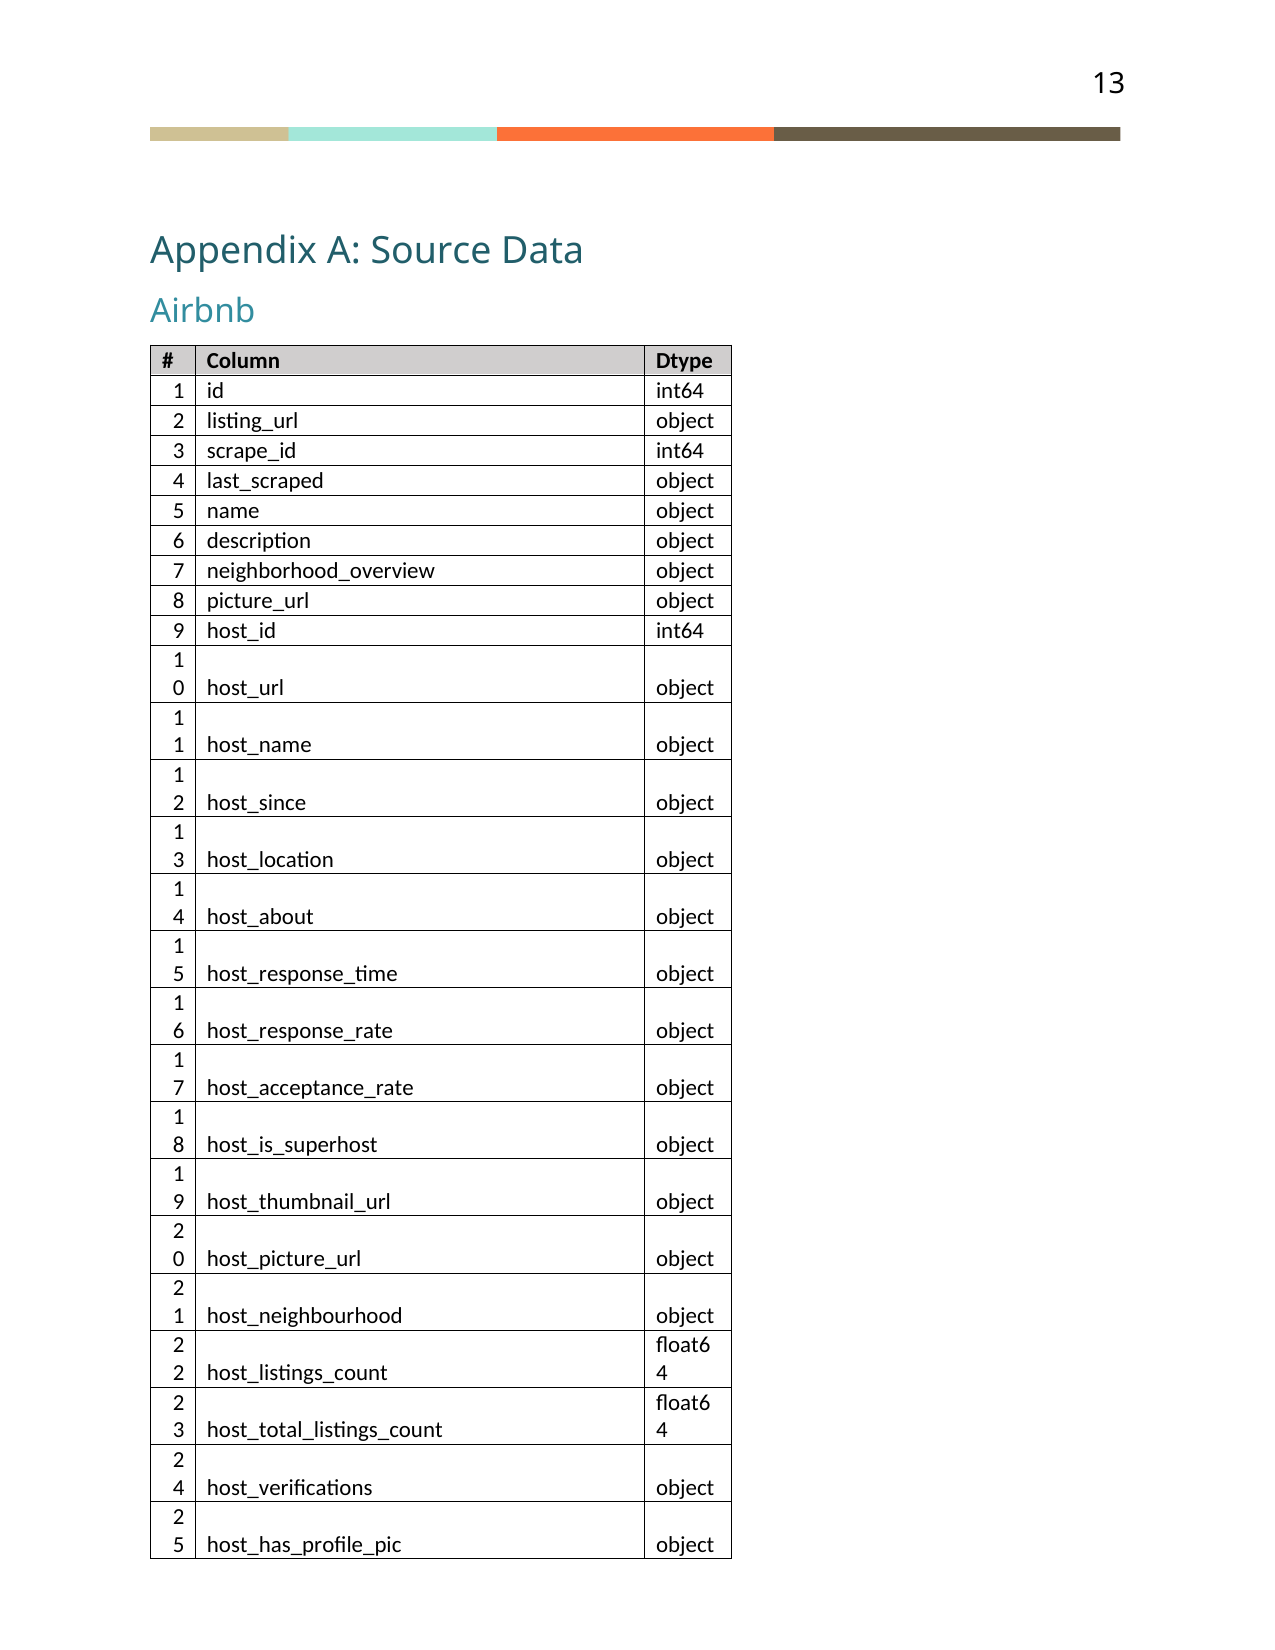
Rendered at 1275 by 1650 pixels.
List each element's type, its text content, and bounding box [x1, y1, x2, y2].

table_cell object [645, 817, 731, 873]
table_cell host_response_time [196, 931, 644, 987]
table_cell 9 [151, 616, 195, 644]
table_cell object [645, 646, 731, 702]
table_cell object [645, 760, 731, 816]
table_cell last_scraped [196, 466, 644, 494]
table_cell 25 [151, 1502, 195, 1558]
table_cell object [645, 1216, 731, 1272]
table_cell host_since [196, 760, 644, 816]
table_cell object [645, 466, 731, 494]
table_cell object [645, 496, 731, 524]
subtitle Appendix A: Source Data [150, 223, 1125, 274]
table_cell 20 [151, 1216, 195, 1272]
table_cell host_verifications [196, 1445, 644, 1501]
table_cell object [645, 1102, 731, 1158]
table_cell host_location [196, 817, 644, 873]
table_cell int64 [645, 436, 731, 464]
table_cell 6 [151, 526, 195, 554]
table_cell host_thumbnail_url [196, 1159, 644, 1215]
table_cell object [645, 1502, 731, 1558]
table_cell 5 [151, 496, 195, 524]
table_cell host_url [196, 646, 644, 702]
table_cell 21 [151, 1274, 195, 1329]
table_cell 11 [151, 703, 195, 759]
table_cell 17 [151, 1045, 195, 1101]
table_cell host_total_listings_count [196, 1388, 644, 1444]
table_cell host_listings_count [196, 1331, 644, 1387]
table_cell host_neighbourhood [196, 1274, 644, 1329]
table_cell host_has_profile_pic [196, 1502, 644, 1558]
table_header Column [196, 346, 644, 374]
table_cell 10 [151, 646, 195, 702]
table_cell object [645, 703, 731, 759]
subtitle Airbnb [150, 287, 1125, 332]
table_cell 15 [151, 931, 195, 987]
table_cell object [645, 556, 731, 584]
table_cell 1 [151, 376, 195, 404]
table_cell int64 [645, 376, 731, 404]
table_cell picture_url [196, 586, 644, 614]
table_header # [151, 346, 195, 374]
table_cell 22 [151, 1331, 195, 1387]
table_cell host_about [196, 874, 644, 930]
table_cell 23 [151, 1388, 195, 1444]
table_cell object [645, 1274, 731, 1329]
table_cell 13 [151, 817, 195, 873]
table_cell host_is_superhost [196, 1102, 644, 1158]
table_cell host_response_rate [196, 988, 644, 1044]
table_cell object [645, 526, 731, 554]
table_cell object [645, 406, 731, 434]
table_cell object [645, 1159, 731, 1215]
table_cell description [196, 526, 644, 554]
table_cell 19 [151, 1159, 195, 1215]
table_cell 24 [151, 1445, 195, 1501]
table_cell object [645, 874, 731, 930]
table_cell 14 [151, 874, 195, 930]
table_cell id [196, 376, 644, 404]
table_cell 8 [151, 586, 195, 614]
table_cell object [645, 586, 731, 614]
table_cell object [645, 988, 731, 1044]
table_cell 12 [151, 760, 195, 816]
table_cell object [645, 931, 731, 987]
table_cell 18 [151, 1102, 195, 1158]
table_cell object [645, 1045, 731, 1101]
table_cell 16 [151, 988, 195, 1044]
table_header Dtype [645, 346, 731, 374]
table_cell object [645, 1445, 731, 1501]
table_cell float64 [645, 1388, 731, 1444]
table_cell 7 [151, 556, 195, 584]
table_cell 3 [151, 436, 195, 464]
table_cell float64 [645, 1331, 731, 1387]
table_cell 2 [151, 406, 195, 434]
table_cell name [196, 496, 644, 524]
table_cell listing_url [196, 406, 644, 434]
table_cell int64 [645, 616, 731, 644]
table_cell host_acceptance_rate [196, 1045, 644, 1101]
table_cell neighborhood_overview [196, 556, 644, 584]
picture [150, 127, 1121, 141]
table_cell host_picture_url [196, 1216, 644, 1272]
table_cell 4 [151, 466, 195, 494]
table_cell host_name [196, 703, 644, 759]
table_cell scrape_id [196, 436, 644, 464]
table_cell host_id [196, 616, 644, 644]
